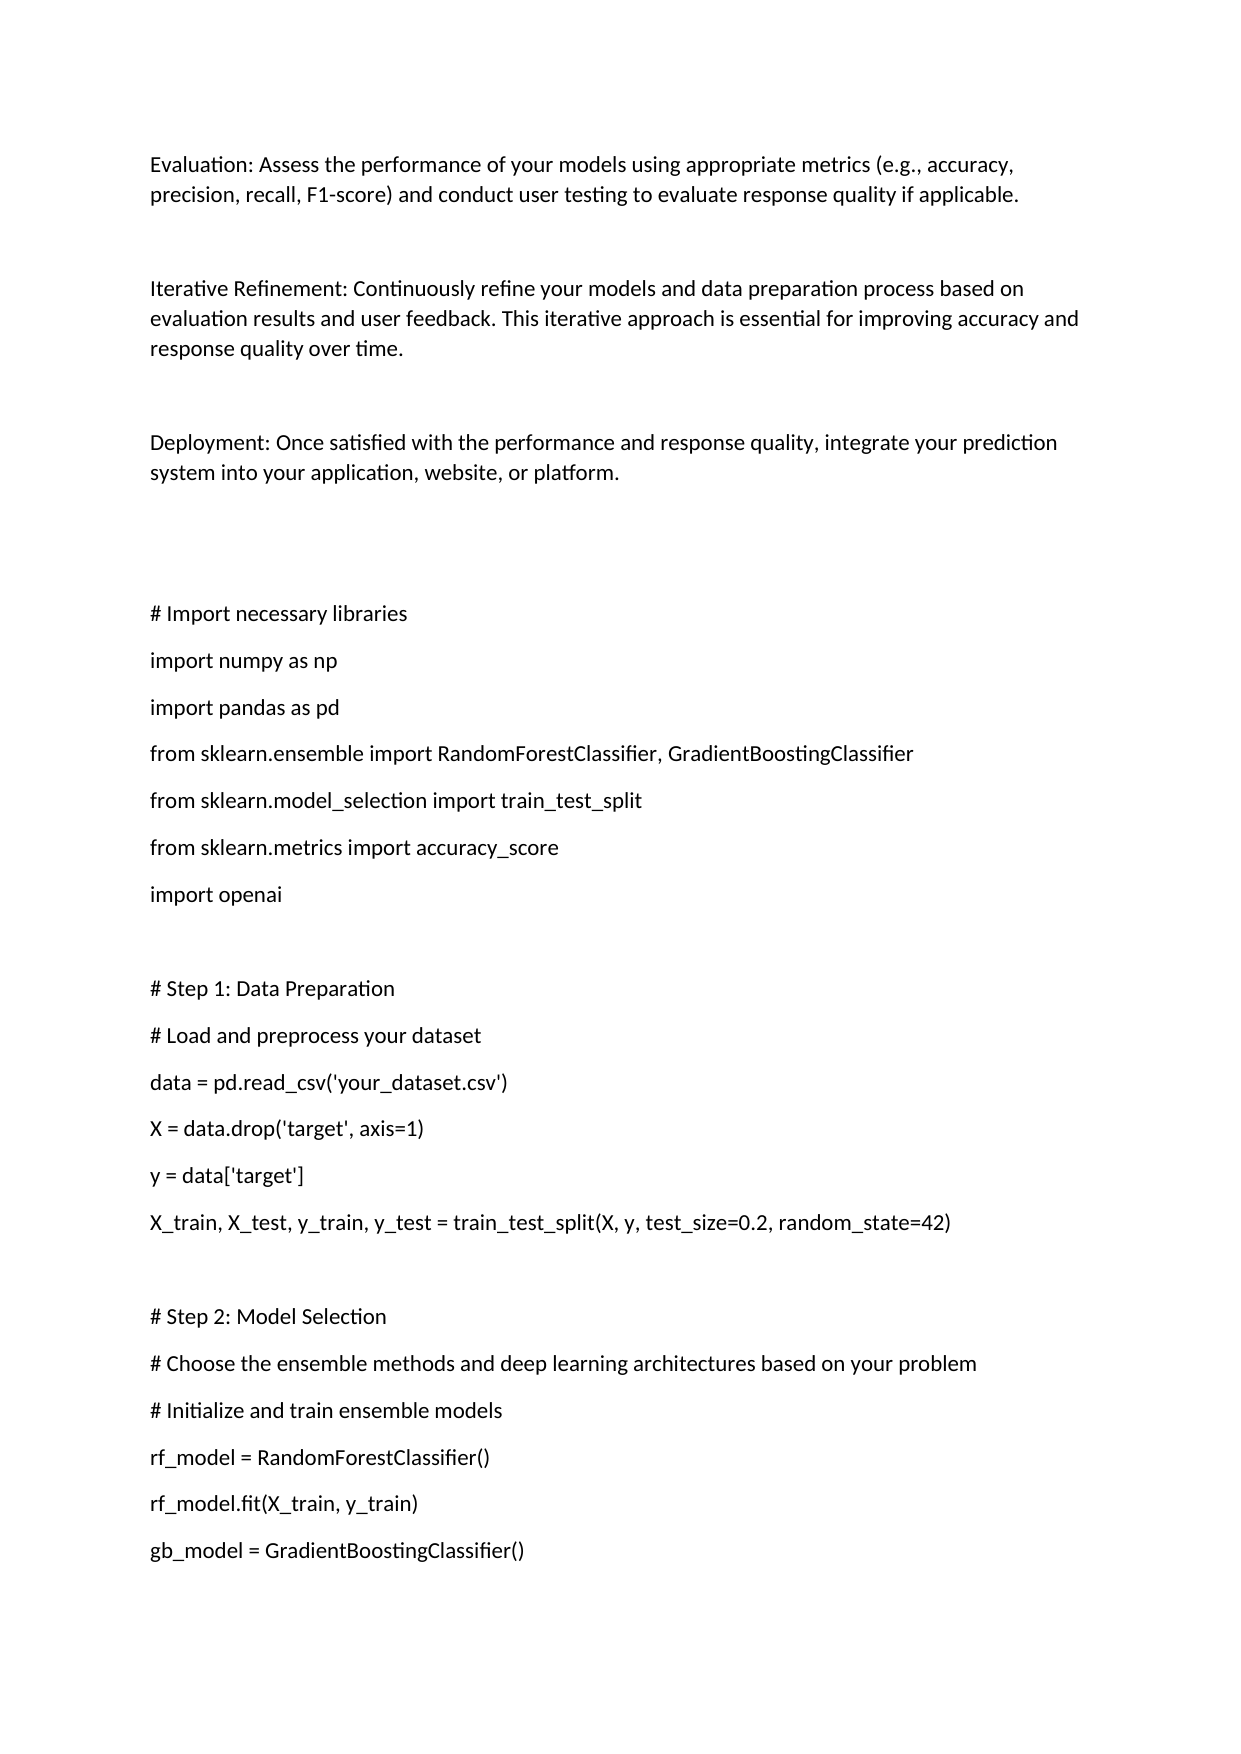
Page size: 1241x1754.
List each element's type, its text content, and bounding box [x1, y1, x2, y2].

text # Choose the ensemble methods and deep learning architectures based on your problem [150, 1349, 1090, 1377]
text gb_model = GradientBoostingClassifier() [150, 1536, 1090, 1564]
text from sklearn.ensemble import RandomForestClassifier, GradientBoostingClassifier [150, 739, 1090, 768]
text # Load and preprocess your dataset [150, 1021, 1090, 1049]
text import openai [150, 880, 1090, 908]
text Iterative Refinement: Continuously refine your models and data preparation process based on evaluation results and user feedback. This iterative approach is essential for improving accuracy and response quality over time. [150, 274, 1090, 362]
text import pandas as pd [150, 693, 1090, 721]
text from sklearn.metrics import accuracy_score [150, 833, 1090, 861]
text X = data.drop('target', axis=1) [150, 1114, 1090, 1143]
text Deployment: Once satisfied with the performance and response quality, integrate your prediction system into your application, website, or platform. [150, 428, 1090, 486]
text Evaluation: Assess the performance of your models using appropriate metrics (e.g., accuracy, precision, recall, F1-score) and conduct user testing to evaluate response quality if applicable. [150, 150, 1090, 208]
text # Initialize and train ensemble models [150, 1396, 1090, 1424]
text # Import necessary libraries [150, 599, 1090, 627]
text from sklearn.model_selection import train_test_split [150, 786, 1090, 814]
text import numpy as np [150, 646, 1090, 674]
text rf_model.fit(X_train, y_train) [150, 1489, 1090, 1518]
text rf_model = RandomForestClassifier() [150, 1443, 1090, 1471]
text # Step 2: Model Selection [150, 1302, 1090, 1330]
text # Step 1: Data Preparation [150, 974, 1090, 1002]
text X_train, X_test, y_train, y_test = train_test_split(X, y, test_size=0.2, random_state=42) [150, 1208, 1090, 1236]
text y = data['target'] [150, 1161, 1090, 1189]
text data = pd.read_csv('your_dataset.csv') [150, 1068, 1090, 1096]
